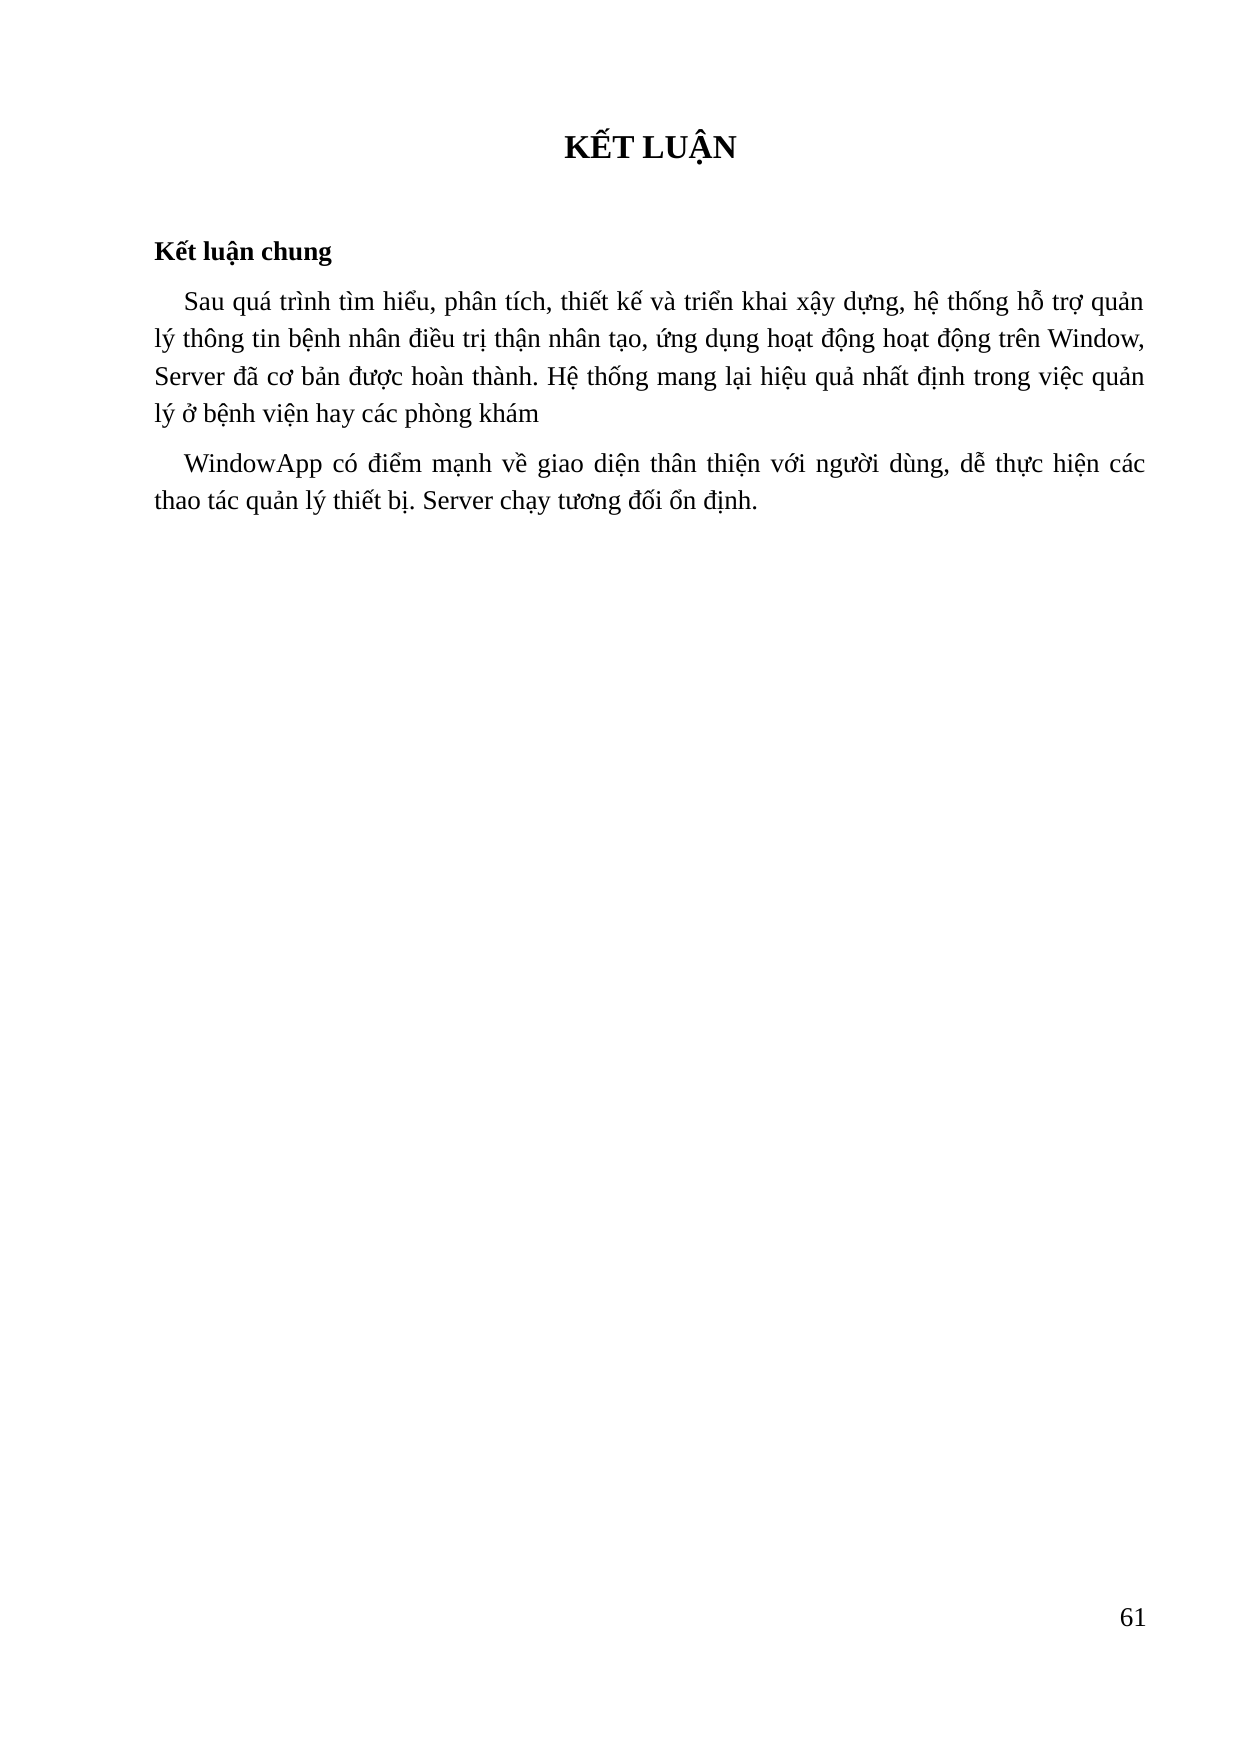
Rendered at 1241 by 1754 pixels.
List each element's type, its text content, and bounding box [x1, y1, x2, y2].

text Kết luận chung [154, 236, 1146, 267]
subtitle KẾT LUẬN [154, 127, 1146, 165]
text WindowApp có điểm mạnh về giao diện thân thiện với người dùng, dễ thực hiện các thao tác quản lý thiết bị. Server chạy tương đối ổn định. [154, 447, 1146, 515]
text Sau quá trình tìm hiểu, phân tích, thiết kế và triển khai xậy dựng, hệ thống hỗ trợ quản lý thông tin bệnh nhân điều trị thận nhân tạo, ứng dụng hoạt động hoạt động trên Window, Server đã cơ bản được hoàn thành. Hệ thống mang lại hiệu quả nhất định trong việc quản lý ở bệnh viện hay các phòng khám [154, 285, 1146, 428]
